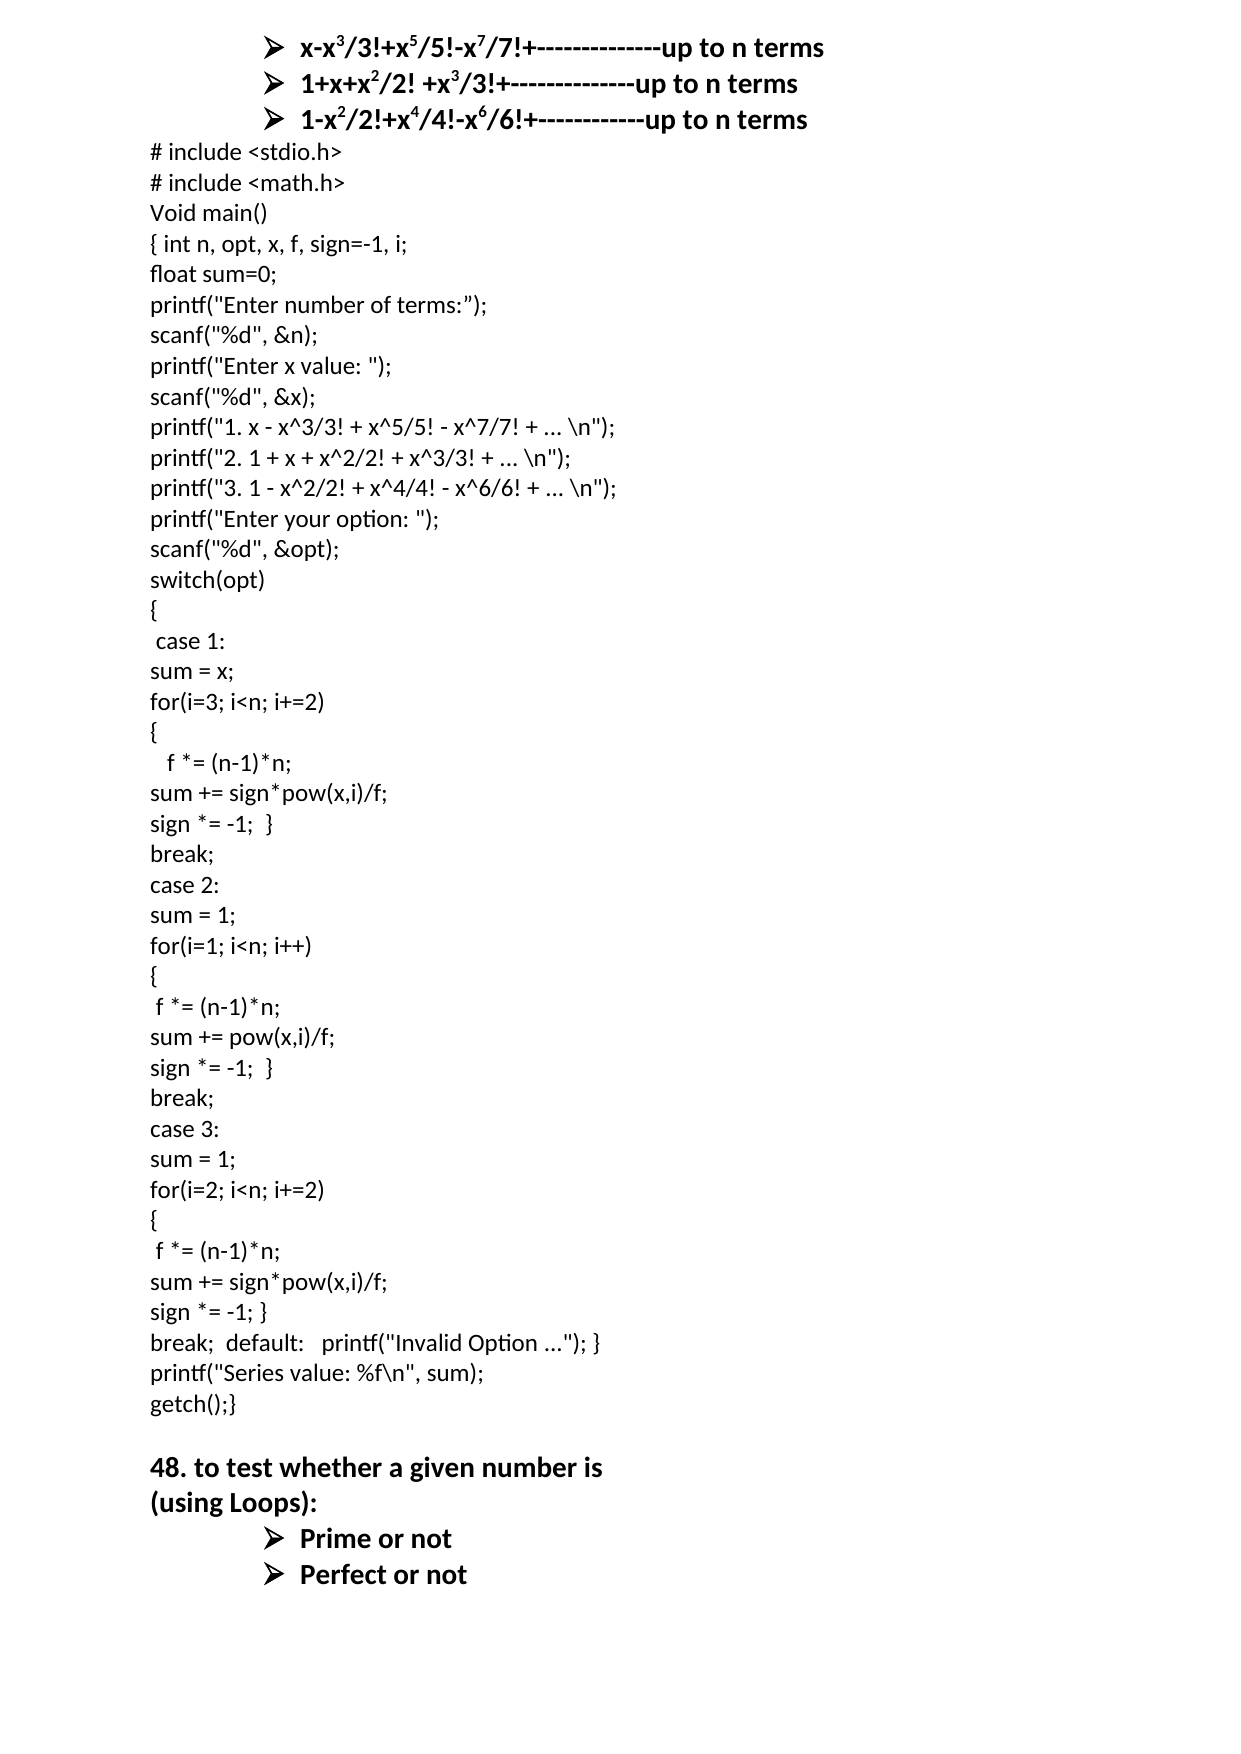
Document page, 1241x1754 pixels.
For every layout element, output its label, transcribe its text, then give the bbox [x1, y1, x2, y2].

text printf("Enter x value: "); [150, 350, 1090, 381]
text case 2: [150, 869, 1090, 899]
text { [150, 961, 1090, 991]
text switch(opt) [150, 564, 1090, 594]
text printf("Series value: %f\n", sum); [150, 1357, 1090, 1388]
text # include <stdio.h> [150, 136, 1090, 167]
list Prime or not [262, 1520, 1090, 1556]
list x-x3/3!+x5/5!-x7/7!+--------------up to n terms [262, 29, 1090, 65]
text f *= (n-1)*n; [150, 747, 1090, 777]
text float sum=0; [150, 258, 1090, 289]
text case 1: [150, 625, 1090, 655]
text break; default: printf("Invalid Option ..."); } [150, 1327, 1090, 1357]
text for(i=3; i<n; i+=2) [150, 686, 1090, 716]
text f *= (n-1)*n; [150, 991, 1090, 1022]
list Perfect or not [262, 1556, 1090, 1591]
text { [150, 716, 1090, 747]
text sign *= -1; } [150, 1296, 1090, 1327]
text sum = x; [150, 655, 1090, 686]
text sum = 1; [150, 1144, 1090, 1174]
text for(i=2; i<n; i+=2) [150, 1174, 1090, 1205]
text sum = 1; [150, 899, 1090, 930]
text sum += sign*pow(x,i)/f; [150, 777, 1090, 808]
text sign *= -1; } [150, 1052, 1090, 1083]
text for(i=1; i<n; i++) [150, 930, 1090, 961]
text break; [150, 1083, 1090, 1113]
text scanf("%d", &opt); [150, 533, 1090, 564]
text scanf("%d", &x); [150, 381, 1090, 411]
text sign *= -1; } [150, 808, 1090, 838]
text printf("3. 1 - x^2/2! + x^4/4! - x^6/6! + ... \n"); [150, 472, 1090, 503]
list 1+x+x2/2! +x3/3!+--------------up to n terms [262, 65, 1090, 101]
text { int n, opt, x, f, sign=-1, i; [150, 228, 1090, 258]
text # include <math.h> [150, 167, 1090, 197]
text sum += pow(x,i)/f; [150, 1022, 1090, 1052]
text 48. to test whether a given number is [150, 1449, 1090, 1484]
text { [150, 1205, 1090, 1235]
list 1-x2/2!+x4/4!-x6/6!+------------up to n terms [262, 101, 1090, 136]
text printf("Enter your option: "); [150, 503, 1090, 533]
text break; [150, 838, 1090, 869]
text sum += sign*pow(x,i)/f; [150, 1266, 1090, 1296]
text { [150, 594, 1090, 625]
text Void main() [150, 197, 1090, 228]
text printf("2. 1 + x + x^2/2! + x^3/3! + ... \n"); [150, 442, 1090, 472]
text (using Loops): [150, 1484, 1090, 1520]
text printf("Enter number of terms:”); [150, 289, 1090, 319]
text case 3: [150, 1113, 1090, 1144]
text scanf("%d", &n); [150, 319, 1090, 350]
text f *= (n-1)*n; [150, 1235, 1090, 1266]
text getch();} [150, 1388, 1090, 1418]
text printf("1. x - x^3/3! + x^5/5! - x^7/7! + ... \n"); [150, 411, 1090, 442]
